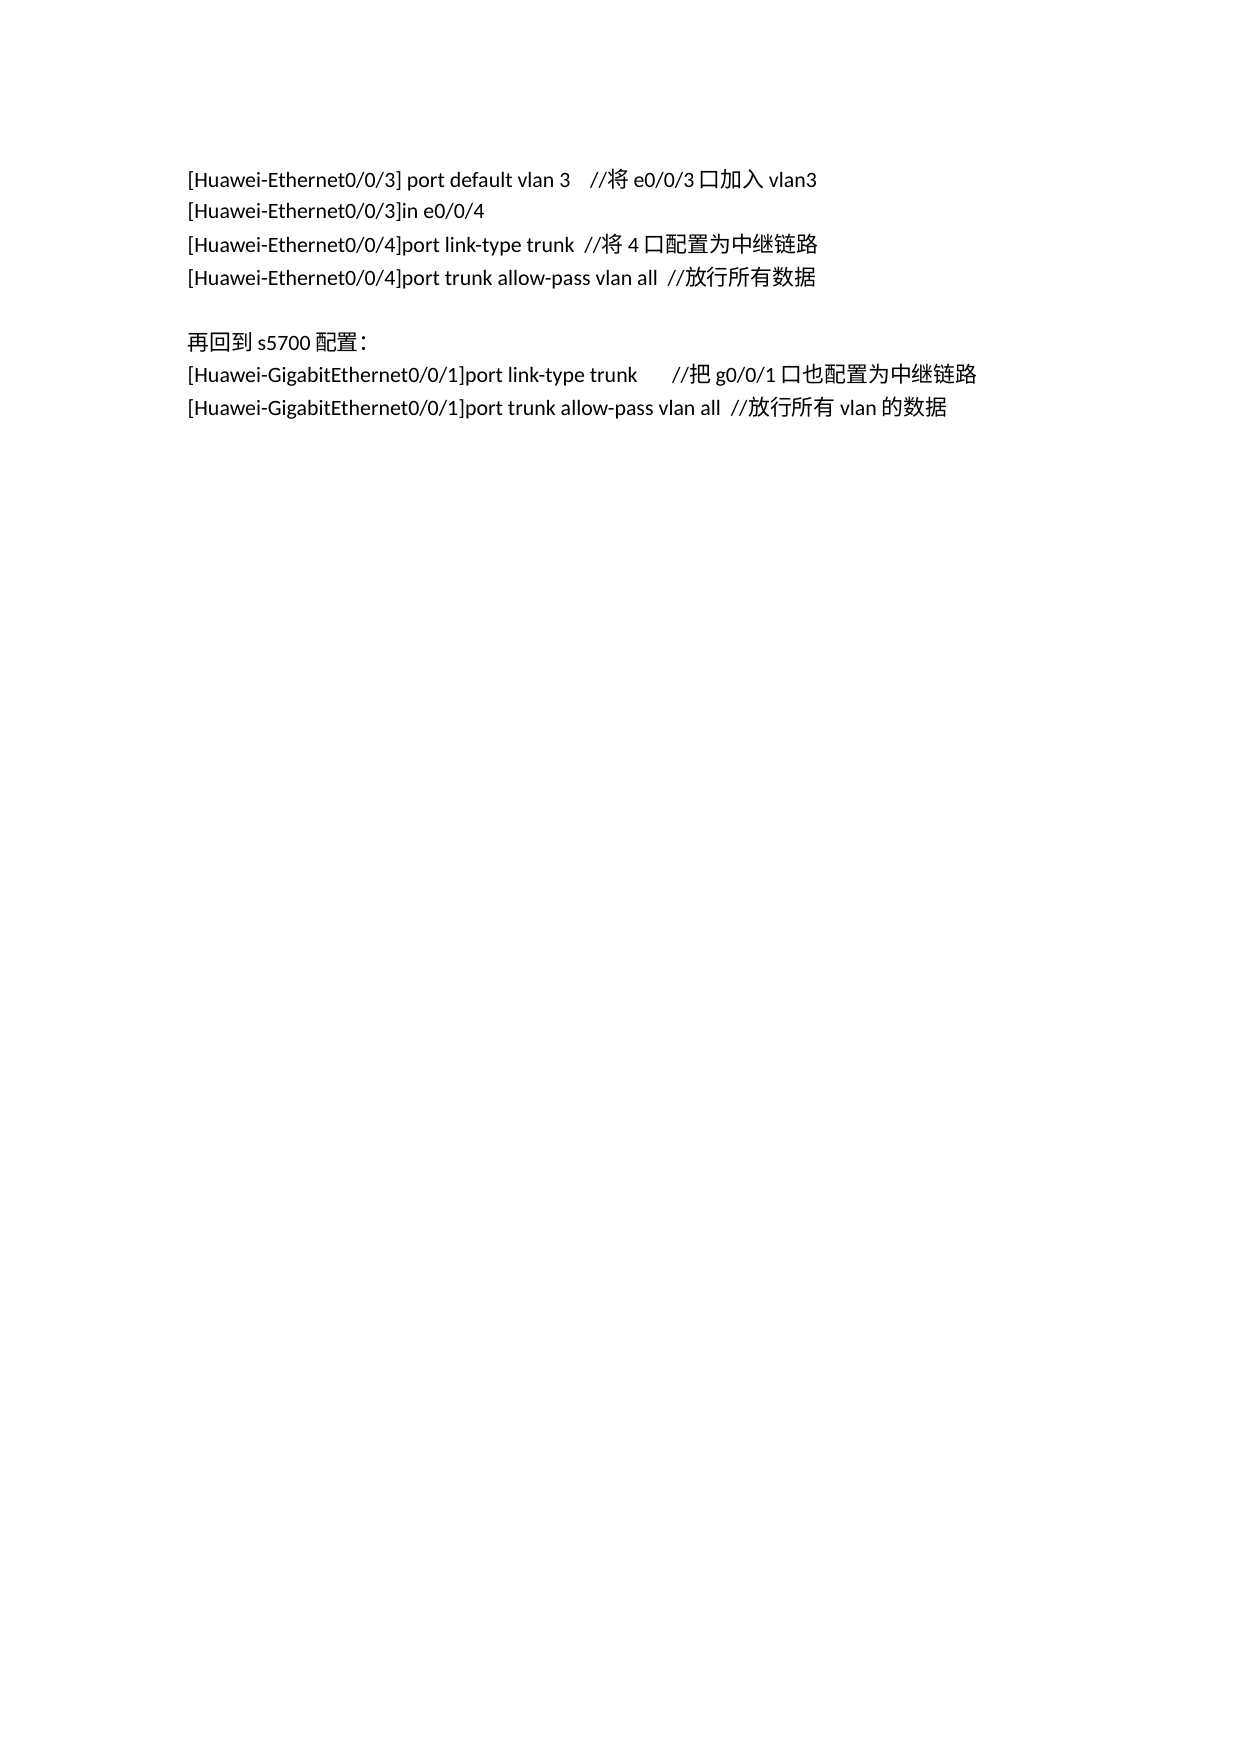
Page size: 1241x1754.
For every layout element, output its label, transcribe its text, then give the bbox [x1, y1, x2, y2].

text [Huawei-GigabitEthernet0/0/1]port trunk allow-pass vlan all //放行所有vlan的数据 [187, 389, 1053, 422]
text [Huawei-Ethernet0/0/3]in e0/0/4 [187, 194, 1053, 227]
text 再回到s5700配置： [187, 324, 1053, 357]
text [Huawei-GigabitEthernet0/0/1]port link-type trunk //把g0/0/1口也配置为中继链路 [187, 357, 1053, 389]
text [Huawei-Ethernet0/0/3] port default vlan 3 //将e0/0/3口加入vlan3 [187, 162, 1053, 194]
text [Huawei-Ethernet0/0/4]port trunk allow-pass vlan all //放行所有数据 [187, 259, 1053, 292]
text [Huawei-Ethernet0/0/4]port link-type trunk //将4口配置为中继链路 [187, 227, 1053, 259]
